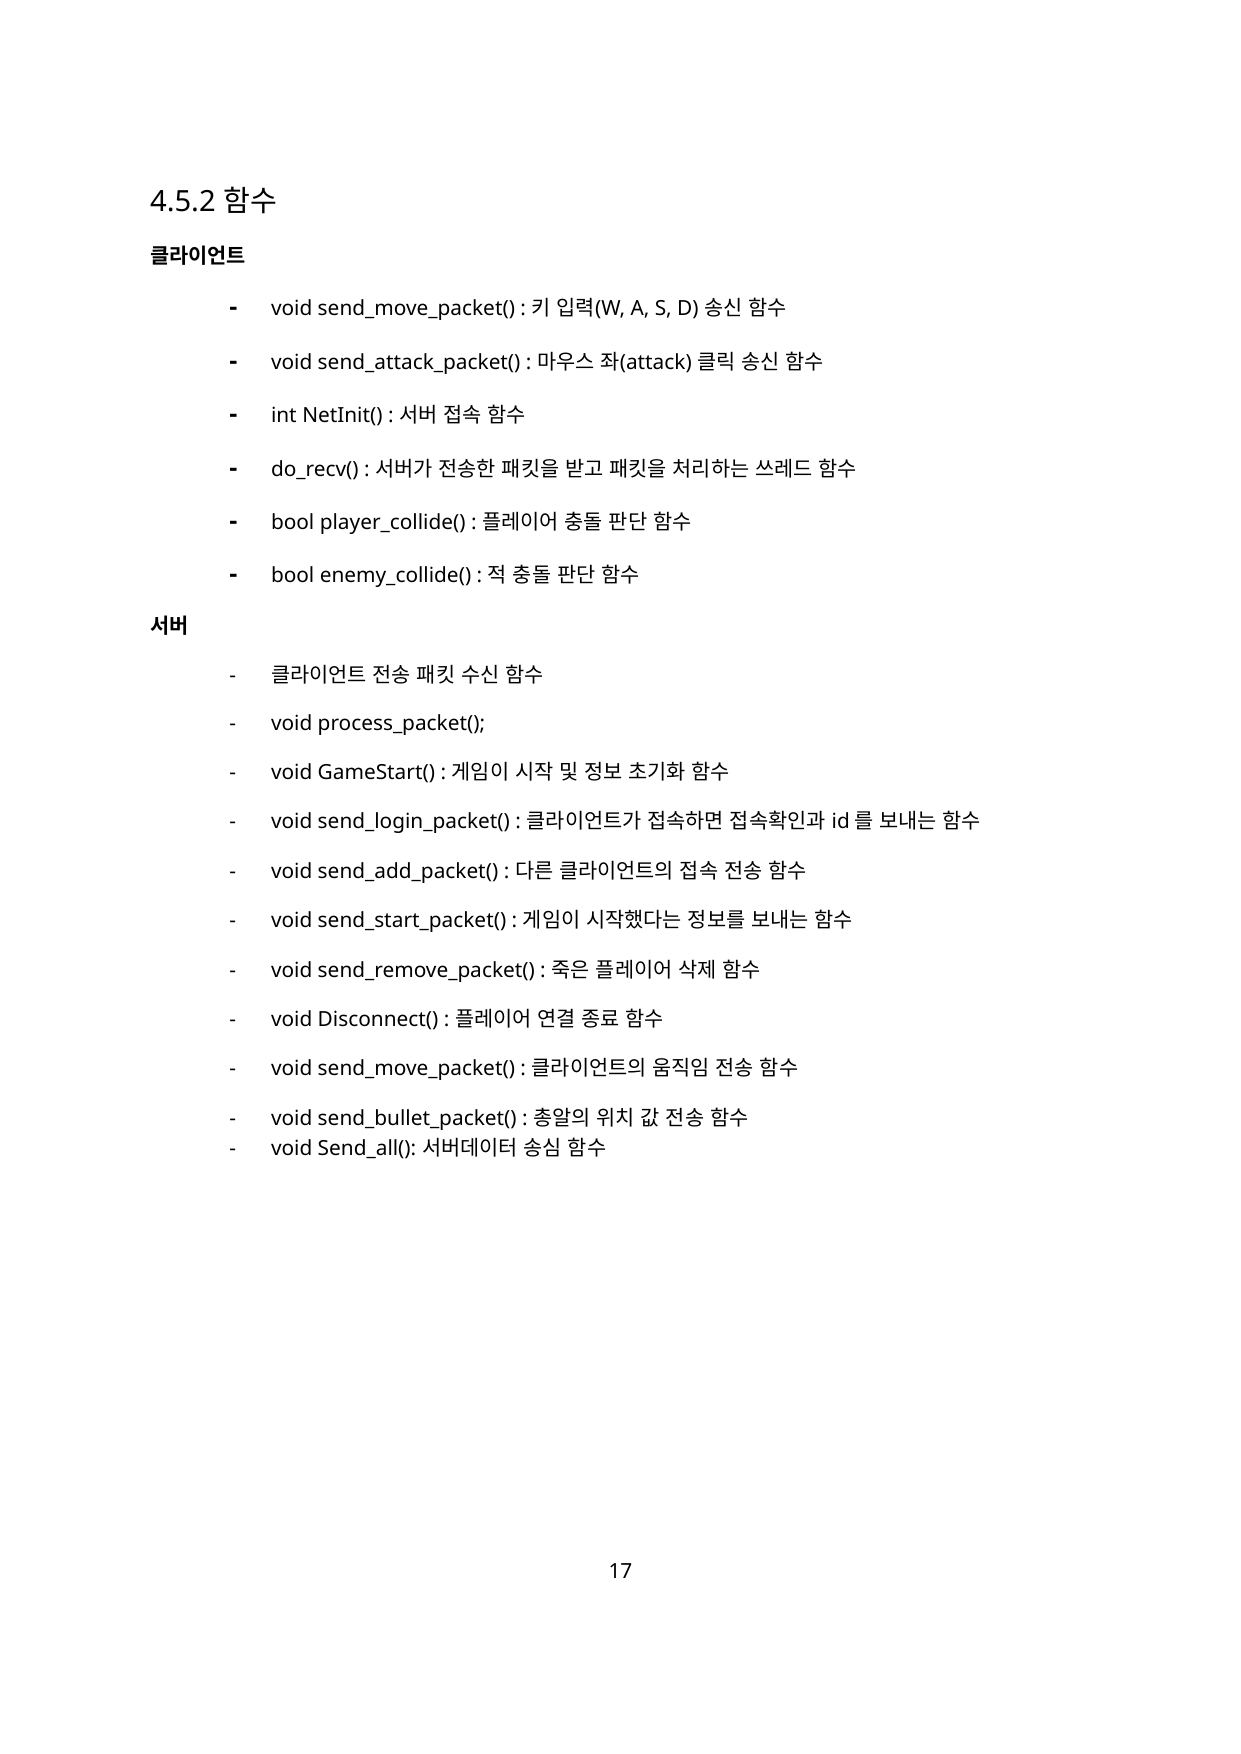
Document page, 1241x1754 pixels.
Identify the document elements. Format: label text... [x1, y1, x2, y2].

list void send_remove_packet() : 죽은 플레이어 삭제 함수 [229, 953, 1090, 983]
list void send_add_packet() : 다른 클라이언트의 접속 전송 함수 [229, 854, 1090, 884]
list void send_start_packet() : 게임이 시작했다는 정보를 보내는 함수 [229, 903, 1090, 934]
list void Send_all(): 서버데이터 송심 함수 [229, 1131, 1090, 1162]
list void send_bullet_packet() : 총알의 위치 값 전송 함수 [229, 1101, 1090, 1131]
text 서버 [150, 609, 1090, 640]
list int NetInit() : 서버 접속 함수 [229, 396, 1090, 430]
text 클라이언트 [150, 239, 1090, 270]
list bool enemy_collide() : 적 충돌 판단 함수 [229, 556, 1090, 590]
list void GameStart() : 게임이 시작 및 정보 초기화 함수 [229, 755, 1090, 786]
list void send_move_packet() : 키 입력(W, A, S, D) 송신 함수 [229, 289, 1090, 323]
list void send_attack_packet() : 마우스 좌(attack) 클릭 송신 함수 [229, 342, 1090, 376]
list void send_login_packet() : 클라이언트가 접속하면 접속확인과 id를 보내는 함수 [229, 805, 1090, 835]
list 클라이언트 전송 패킷 수신 함수 [229, 659, 1090, 689]
list do_recv() : 서버가 전송한 패킷을 받고 패킷을 처리하는 쓰레드 함수 [229, 449, 1090, 483]
list void Disconnect() : 플레이어 연결 종료 함수 [229, 1002, 1090, 1033]
list bool player_collide() : 플레이어 충돌 판단 함수 [229, 503, 1090, 537]
list void send_move_packet() : 클라이언트의 움직임 전송 함수 [229, 1052, 1090, 1082]
list void process_packet(); [229, 708, 1090, 737]
